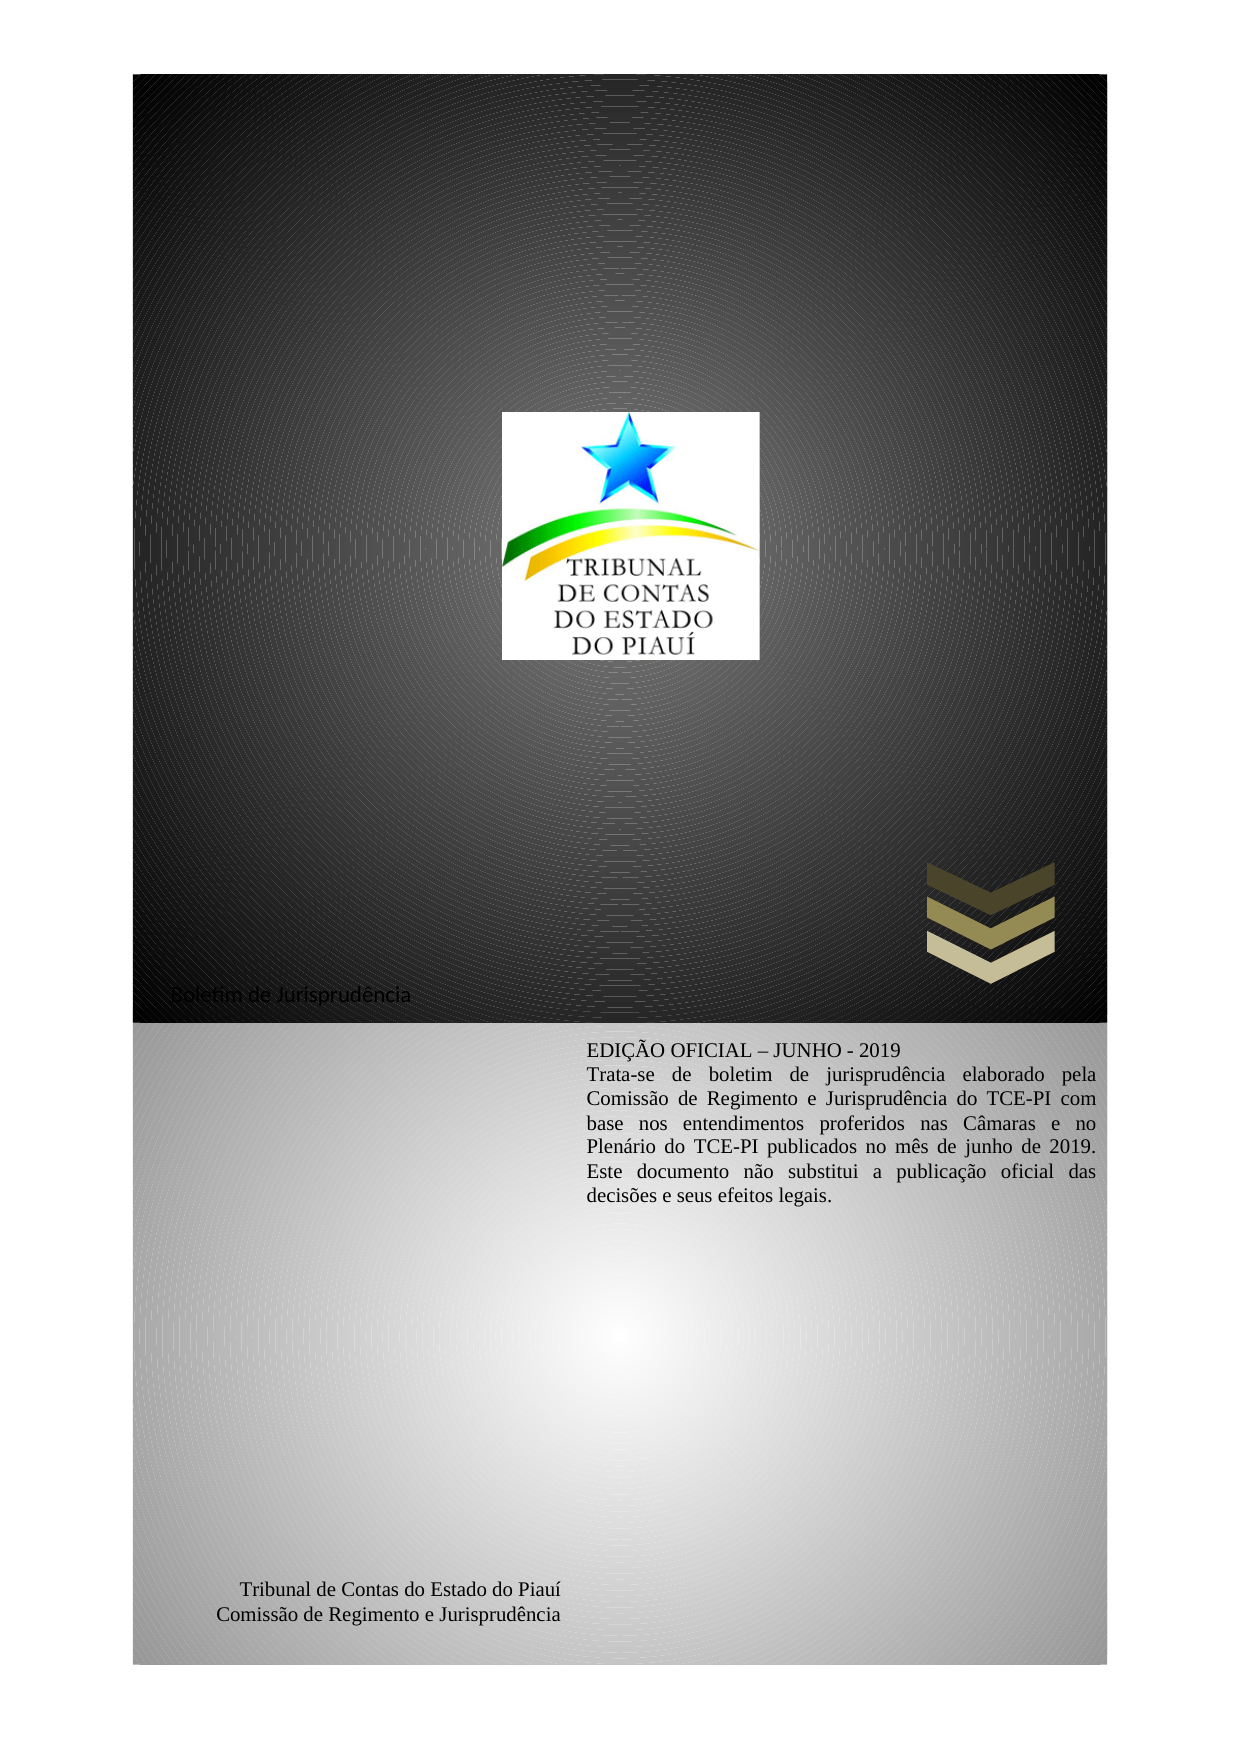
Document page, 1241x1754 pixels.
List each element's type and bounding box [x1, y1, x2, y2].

picture [502, 412, 760, 660]
